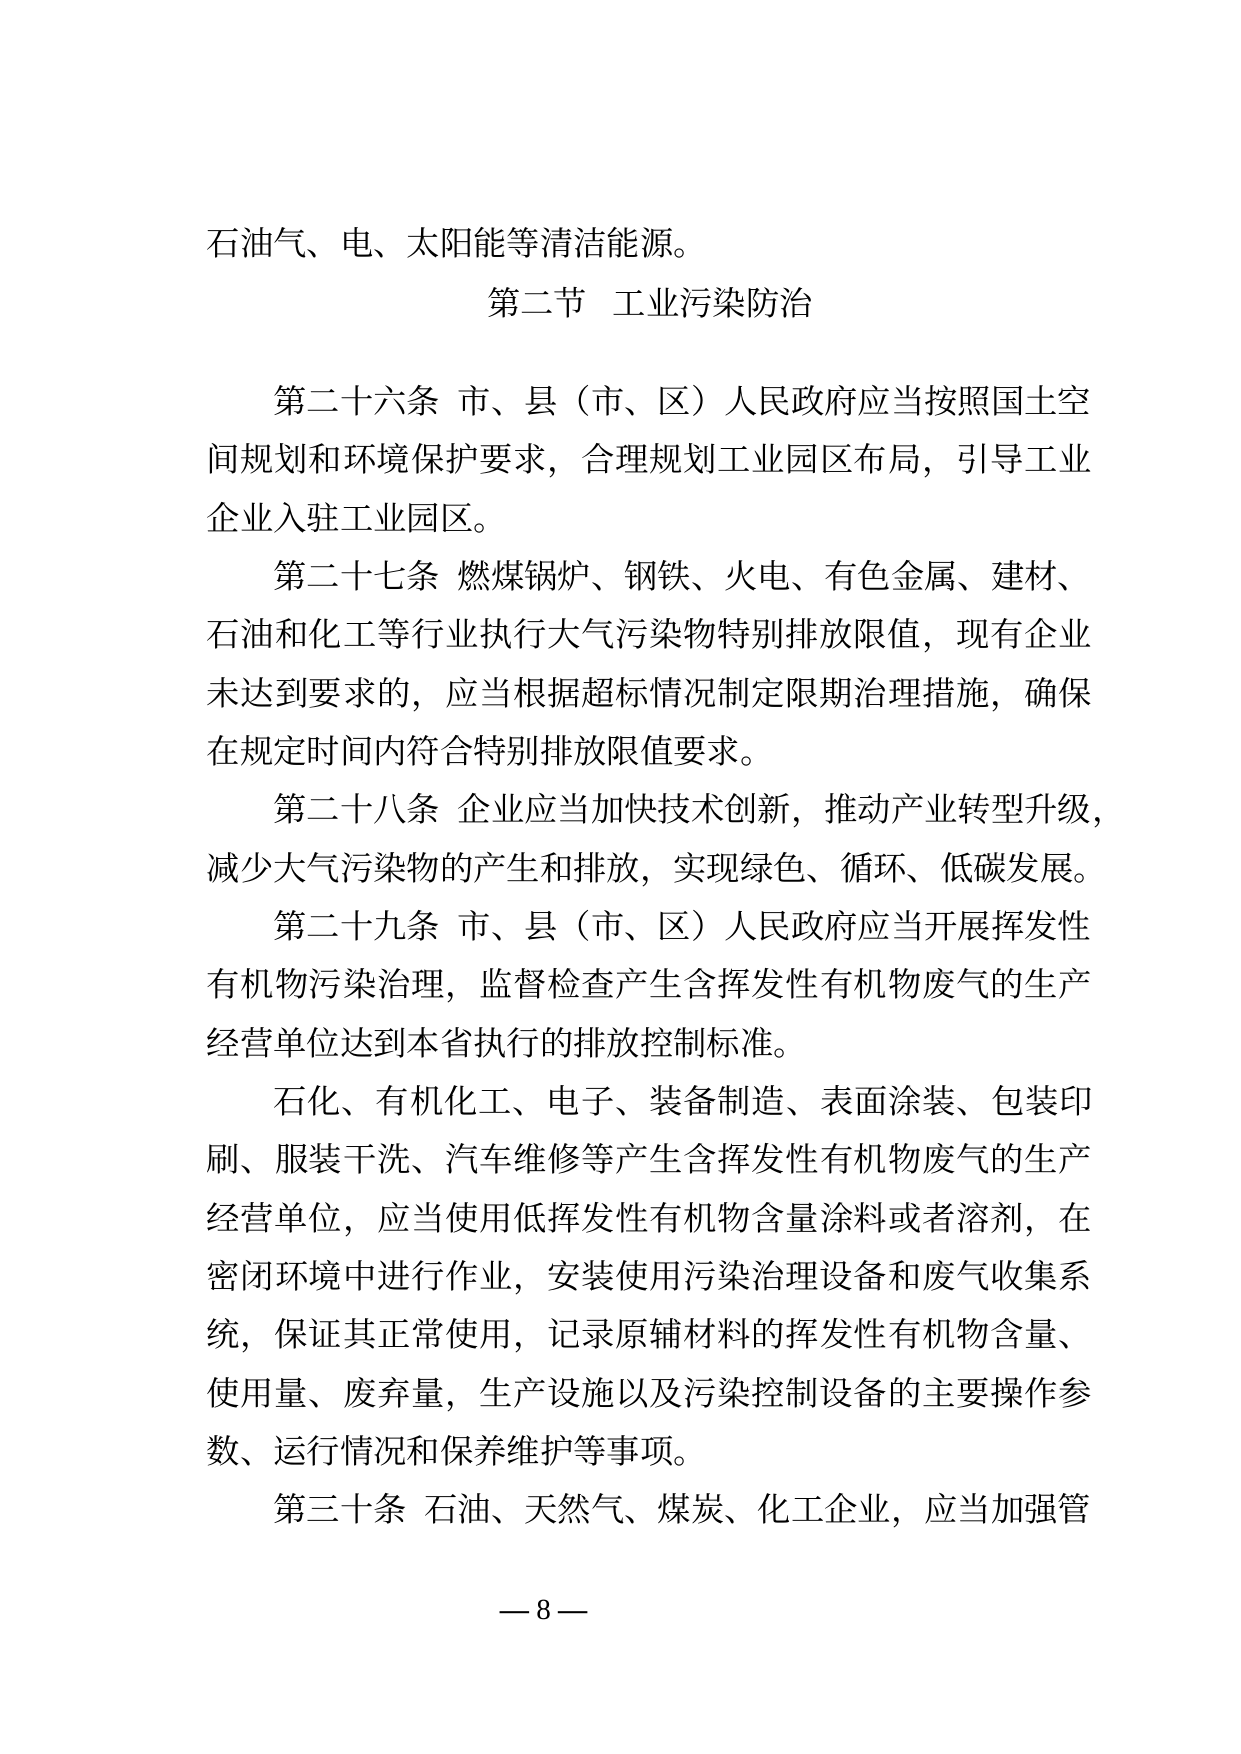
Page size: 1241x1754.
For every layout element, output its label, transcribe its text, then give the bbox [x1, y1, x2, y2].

text 第二节 工业污染防治 [207, 267, 1093, 327]
text 石化、有机化工、电子、装备制造、表面涂装、包装印刷、服装干洗、汽车维修等产生含挥发性有机物废气的生产经营单位，应当使用低挥发性有机物含量涂料或者溶剂，在密闭环境中进行作业，安装使用污染治理设备和废气收集系统，保证其正常使用，记录原辅材料的挥发性有机物含量、使用量、废弃量，生产设施以及污染控制设备的主要操作参数、运行情况和保养维护等事项。 [207, 1067, 1093, 1475]
text 第二十六条 市、县（市、区）人民政府应当按照国土空间规划和环境保护要求，合理规划工业园区布局，引导工业企业入驻工业园区。 [207, 367, 1093, 542]
text 第二十八条 企业应当加快技术创新，推动产业转型升级，减少大气污染物的产生和排放，实现绿色、循环、低碳发展。 [207, 775, 1093, 892]
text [207, 1475, 1093, 1533]
text 第二十七条 燃煤锅炉、钢铁、火电、有色金属、建材、石油和化工等行业执行大气污染物特别排放限值，现有企业未达到要求的，应当根据超标情况制定限期治理措施，确保在规定时间内符合特别排放限值要求。 [207, 542, 1093, 775]
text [207, 207, 1093, 267]
text 第二十九条 市、县（市、区）人民政府应当开展挥发性有机物污染治理，监督检查产生含挥发性有机物废气的生产经营单位达到本省执行的排放控制标准。 [207, 892, 1093, 1067]
